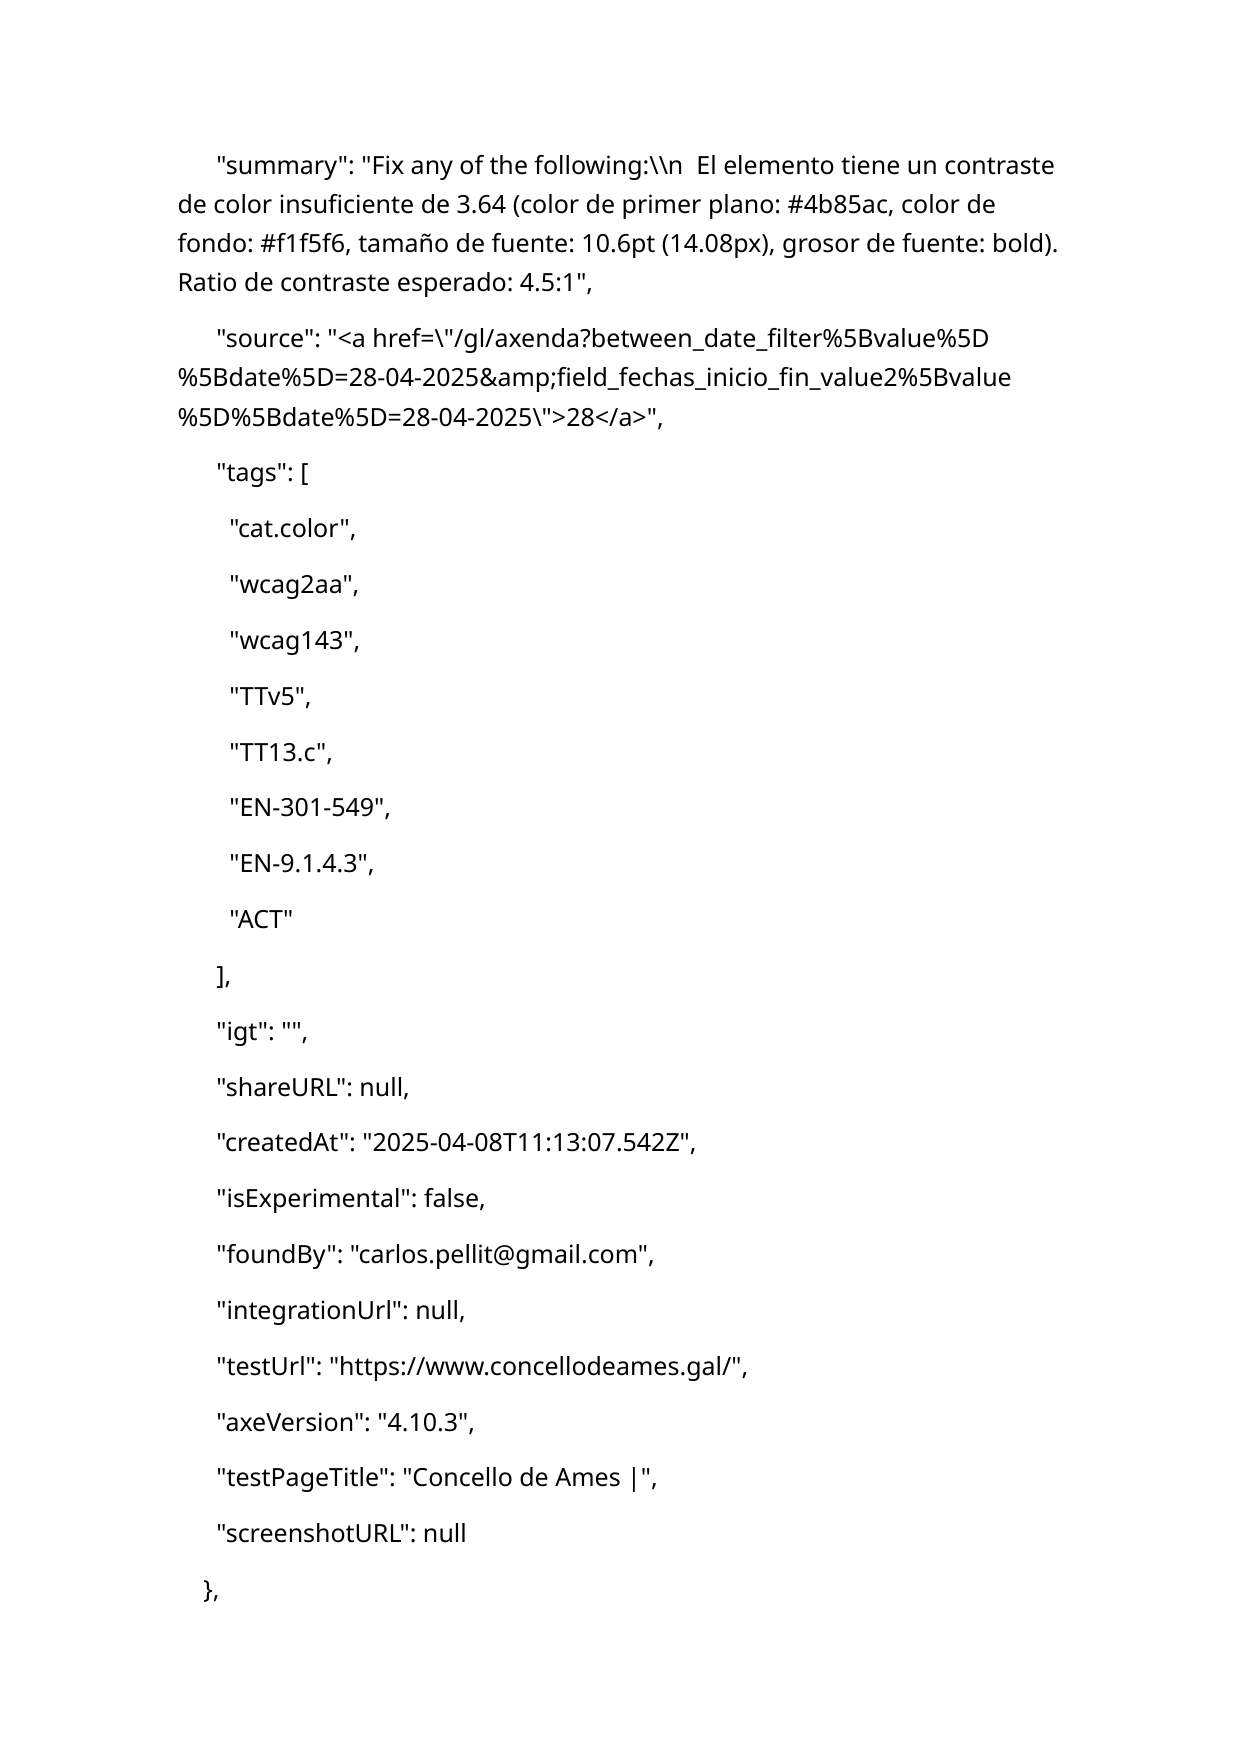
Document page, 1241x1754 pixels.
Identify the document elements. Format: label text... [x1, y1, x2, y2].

text "testPageTitle": "Concello de Ames |", [177, 1460, 1063, 1494]
text "wcag143", [177, 623, 1063, 657]
text "cat.color", [177, 511, 1063, 545]
text "TT13.c", [177, 734, 1063, 768]
text "axeVersion": "4.10.3", [177, 1404, 1063, 1438]
text "tags": [ [177, 455, 1063, 489]
text "TTv5", [177, 678, 1063, 712]
text "summary": "Fix any of the following:\\n El elemento tiene un contraste de color insuficiente de 3.64 (color de primer plano: #4b85ac, color de fondo: #f1f5f6, tamaño de fuente: 10.6pt (14.08px), grosor de fuente: bold). Ratio de contraste esperado: 4.5:1", [177, 148, 1063, 299]
text "screenshotURL": null [177, 1516, 1063, 1550]
text "source": "<a href=\"/gl/axenda?between_date_filter%5Bvalue%5D%5Bdate%5D=28-04-2025&amp;field_fechas_inicio_fin_value2%5Bvalue%5D%5Bdate%5D=28-04-2025\">28</a>", [177, 321, 1063, 433]
text "shareURL": null, [177, 1069, 1063, 1103]
text "testUrl": "https://www.concellodeames.gal/", [177, 1348, 1063, 1382]
text "isExperimental": false, [177, 1181, 1063, 1215]
text "ACT" [177, 902, 1063, 936]
text "integrationUrl": null, [177, 1293, 1063, 1327]
text "createdAt": "2025-04-08T11:13:07.542Z", [177, 1125, 1063, 1159]
text "EN-301-549", [177, 790, 1063, 824]
text "igt": "", [177, 1013, 1063, 1047]
text }, [177, 1572, 1063, 1606]
text "EN-9.1.4.3", [177, 846, 1063, 880]
text ], [177, 958, 1063, 992]
text "wcag2aa", [177, 567, 1063, 601]
text "foundBy": "carlos.pellit@gmail.com", [177, 1237, 1063, 1271]
